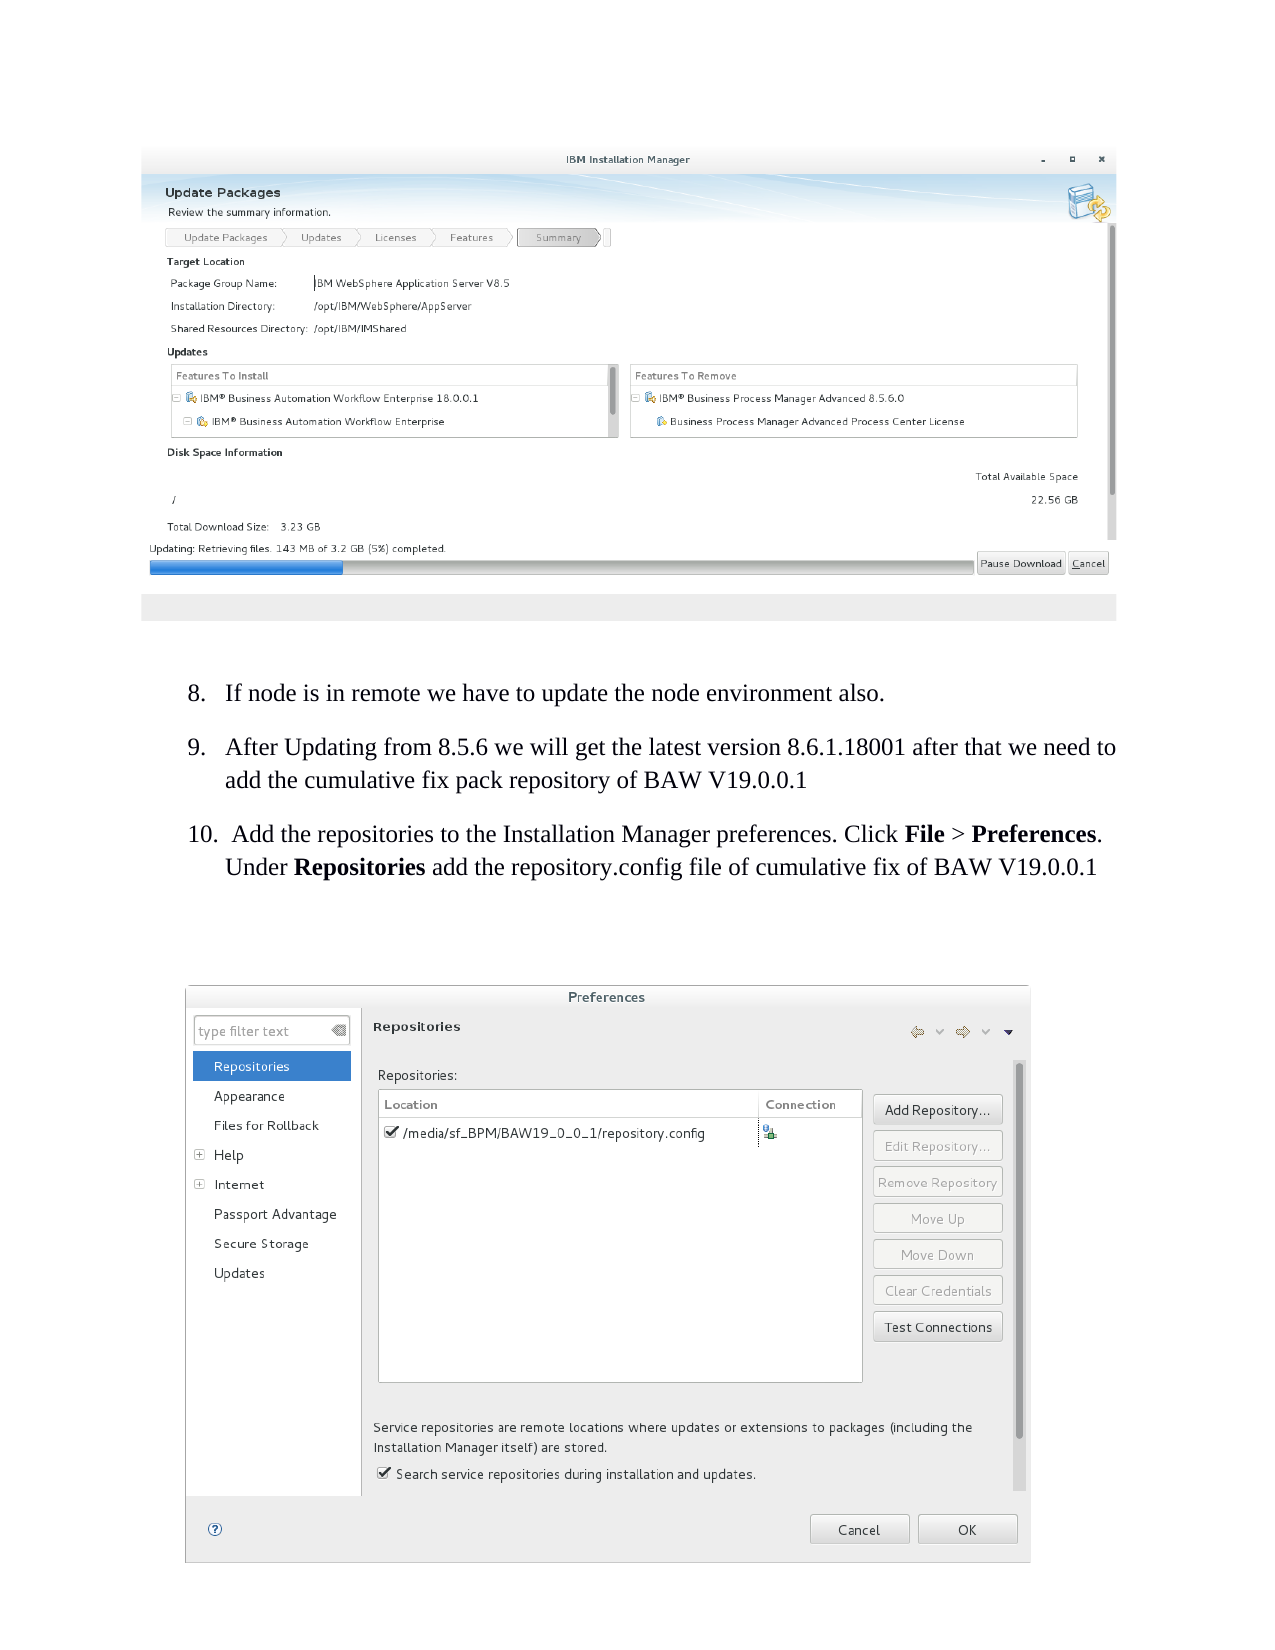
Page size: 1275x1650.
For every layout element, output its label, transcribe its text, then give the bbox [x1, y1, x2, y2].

picture [185, 985, 1031, 1563]
picture [141, 144, 1117, 621]
list After Updating from 8.5.6 we will get the latest version 8.6.1.18001 after that we need to add the cumulative fix pack repository of BAW V19.0.0.1 [187, 732, 1125, 794]
list Add the repositories to the Installation Manager preferences. Click File > Preferences. Under Repositories add the repository.config file of cumulative fix of BAW V19.0.0.1 [187, 819, 1125, 881]
list If node is in remote we have to update the node environment also. [187, 678, 1125, 707]
